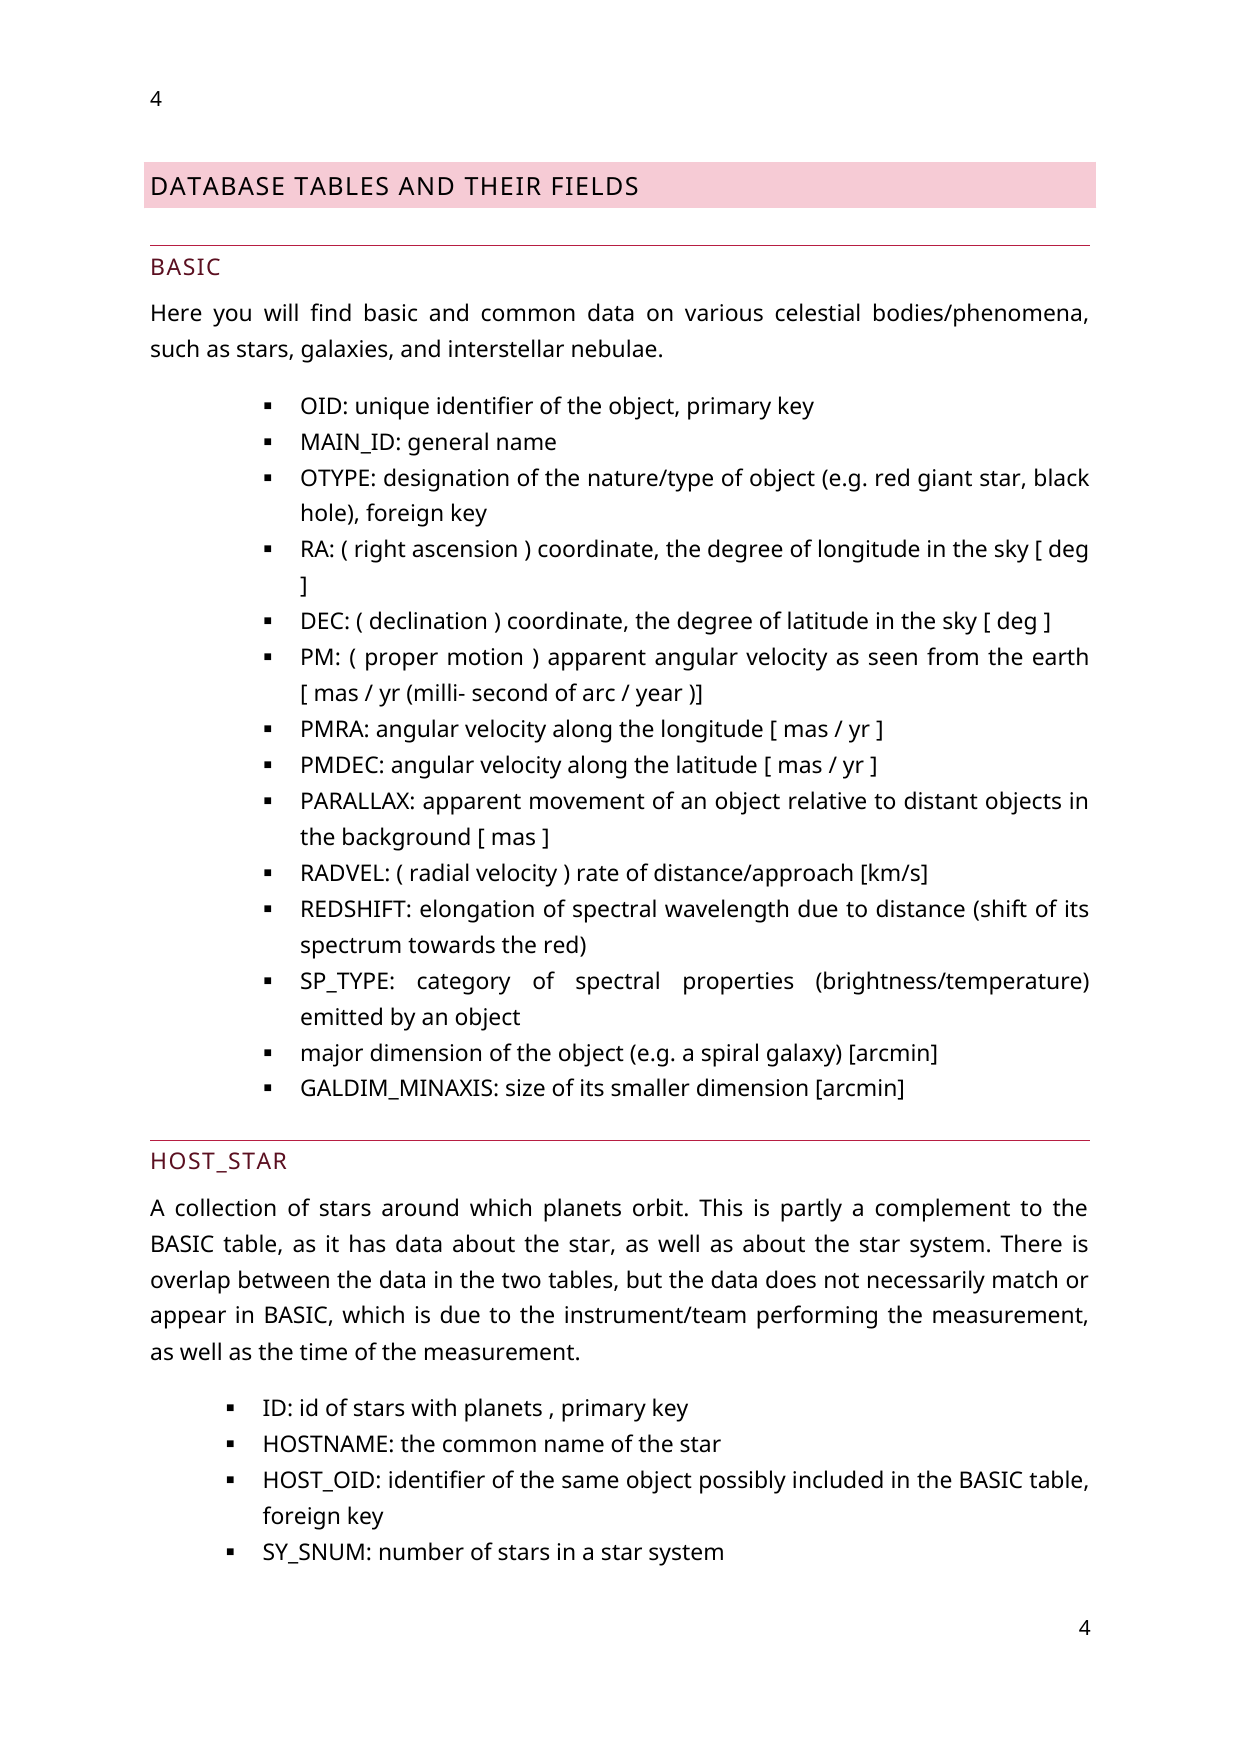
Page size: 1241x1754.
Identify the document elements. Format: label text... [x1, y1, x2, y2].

list PM: ( proper motion ) apparent angular velocity as seen from the earth [ mas / yr (milli- second of arc / year )] [262, 641, 1090, 708]
list major dimension of the object (e.g. a spiral galaxy) [arcmin] [262, 1036, 1090, 1068]
list DEC: ( declination ) coordinate, the degree of latitude in the sky [ deg ] [262, 605, 1090, 636]
list SY_SNUM: number of stars in a star system [225, 1536, 1090, 1567]
text A collection of stars around which planets orbit. This is partly a complement to the BASIC table, as it has data about the star, as well as about the star system. There is overlap between the data in the two tables, but the data does not necessarily match or appear in BASIC, which is due to the instrument/team performing the measurement, as well as the time of the measurement. [150, 1192, 1090, 1367]
subtitle DATABASE TABLES AND THEIR FIELDS [150, 168, 1090, 202]
list PARALLAX: apparent movement of an object relative to distant objects in the background [ mas ] [262, 785, 1090, 852]
list RADVEL: ( radial velocity ) rate of distance/approach [km/s] [262, 857, 1090, 888]
list REDSHIFT: elongation of spectral wavelength due to distance (shift of its spectrum towards the red) [262, 893, 1090, 960]
list OID: unique identifier of the object, primary key [262, 389, 1090, 421]
list ID: id of stars with planets , primary key [225, 1392, 1090, 1423]
list MAIN_ID: general name [262, 426, 1090, 457]
list GALDIM_MINAXIS: size of its smaller dimension [arcmin] [262, 1072, 1090, 1104]
list PMRA: angular velocity along the longitude [ mas / yr ] [262, 713, 1090, 744]
list PMDEC: angular velocity along the latitude [ mas / yr ] [262, 749, 1090, 780]
subtitle BASIC [150, 246, 1090, 282]
text Here you will find basic and common data on various celestial bodies/phenomena, such as stars, galaxies, and interstellar nebulae. [150, 297, 1090, 364]
list RA: ( right ascension ) coordinate, the degree of longitude in the sky [ deg ] [262, 533, 1090, 601]
list SP_TYPE: category of spectral properties (brightness/temperature) emitted by an object [262, 964, 1090, 1032]
list HOSTNAME: the common name of the star [225, 1428, 1090, 1459]
subtitle HOST_STAR [150, 1141, 1090, 1177]
list OTYPE: designation of the nature/type of object (e.g. red giant star, black hole), foreign key [262, 461, 1090, 529]
list HOST_OID: identifier of the same object possibly included in the BASIC table, foreign key [225, 1464, 1090, 1531]
